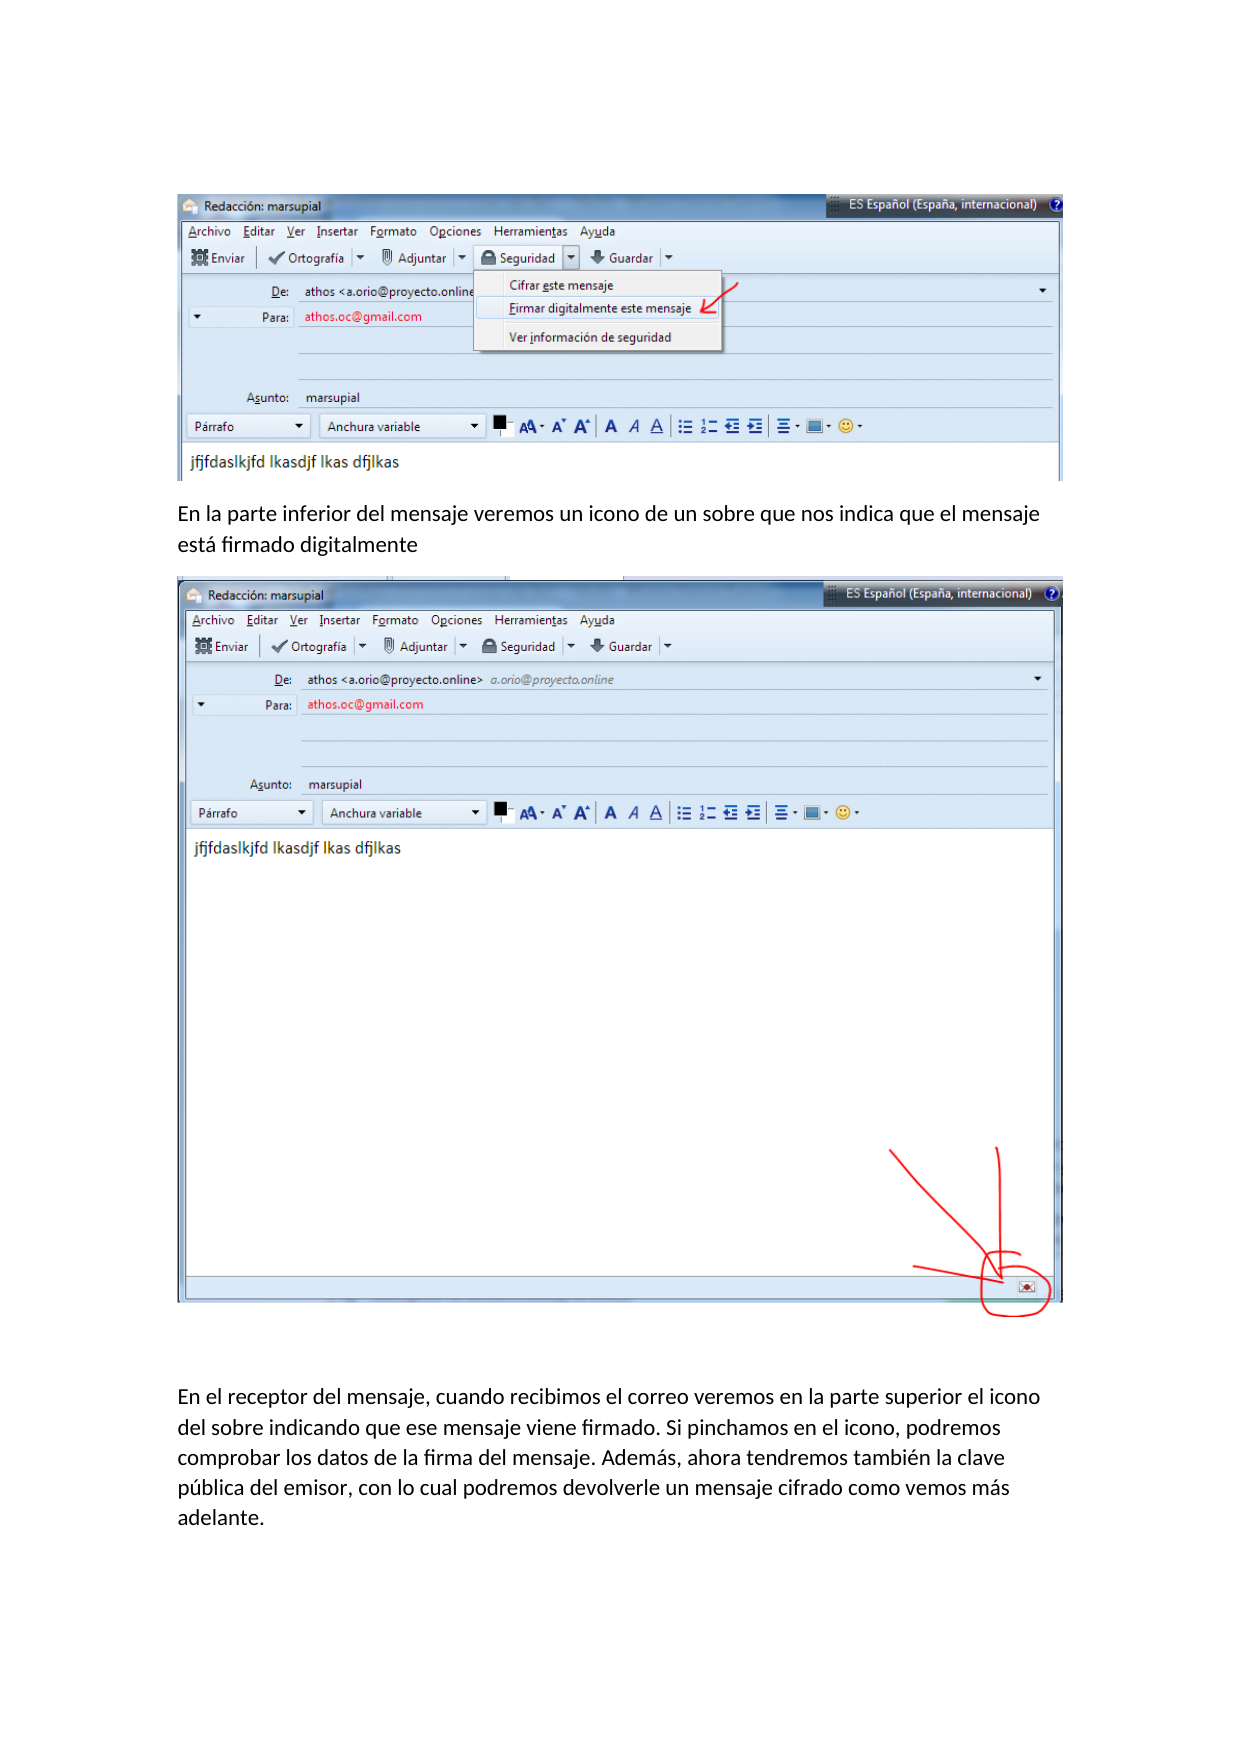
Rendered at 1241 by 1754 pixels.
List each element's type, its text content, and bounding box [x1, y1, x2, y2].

text En el receptor del mensaje, cuando recibimos el correo veremos en la parte superior el icono del sobre indicando que ese mensaje viene firmado. Si pinchamos en el icono, podremos comprobar los datos de la firma del mensaje. Además, ahora tendremos también la clave pública del emisor, con lo cual podremos devolverle un mensaje cifrado como vemos más adelante. [177, 1382, 1063, 1531]
picture [177, 194, 1063, 481]
picture [177, 576, 1063, 1317]
text En la parte inferior del mensaje veremos un icono de un sobre que nos indica que el mensaje está firmado digitalmente [177, 499, 1063, 558]
